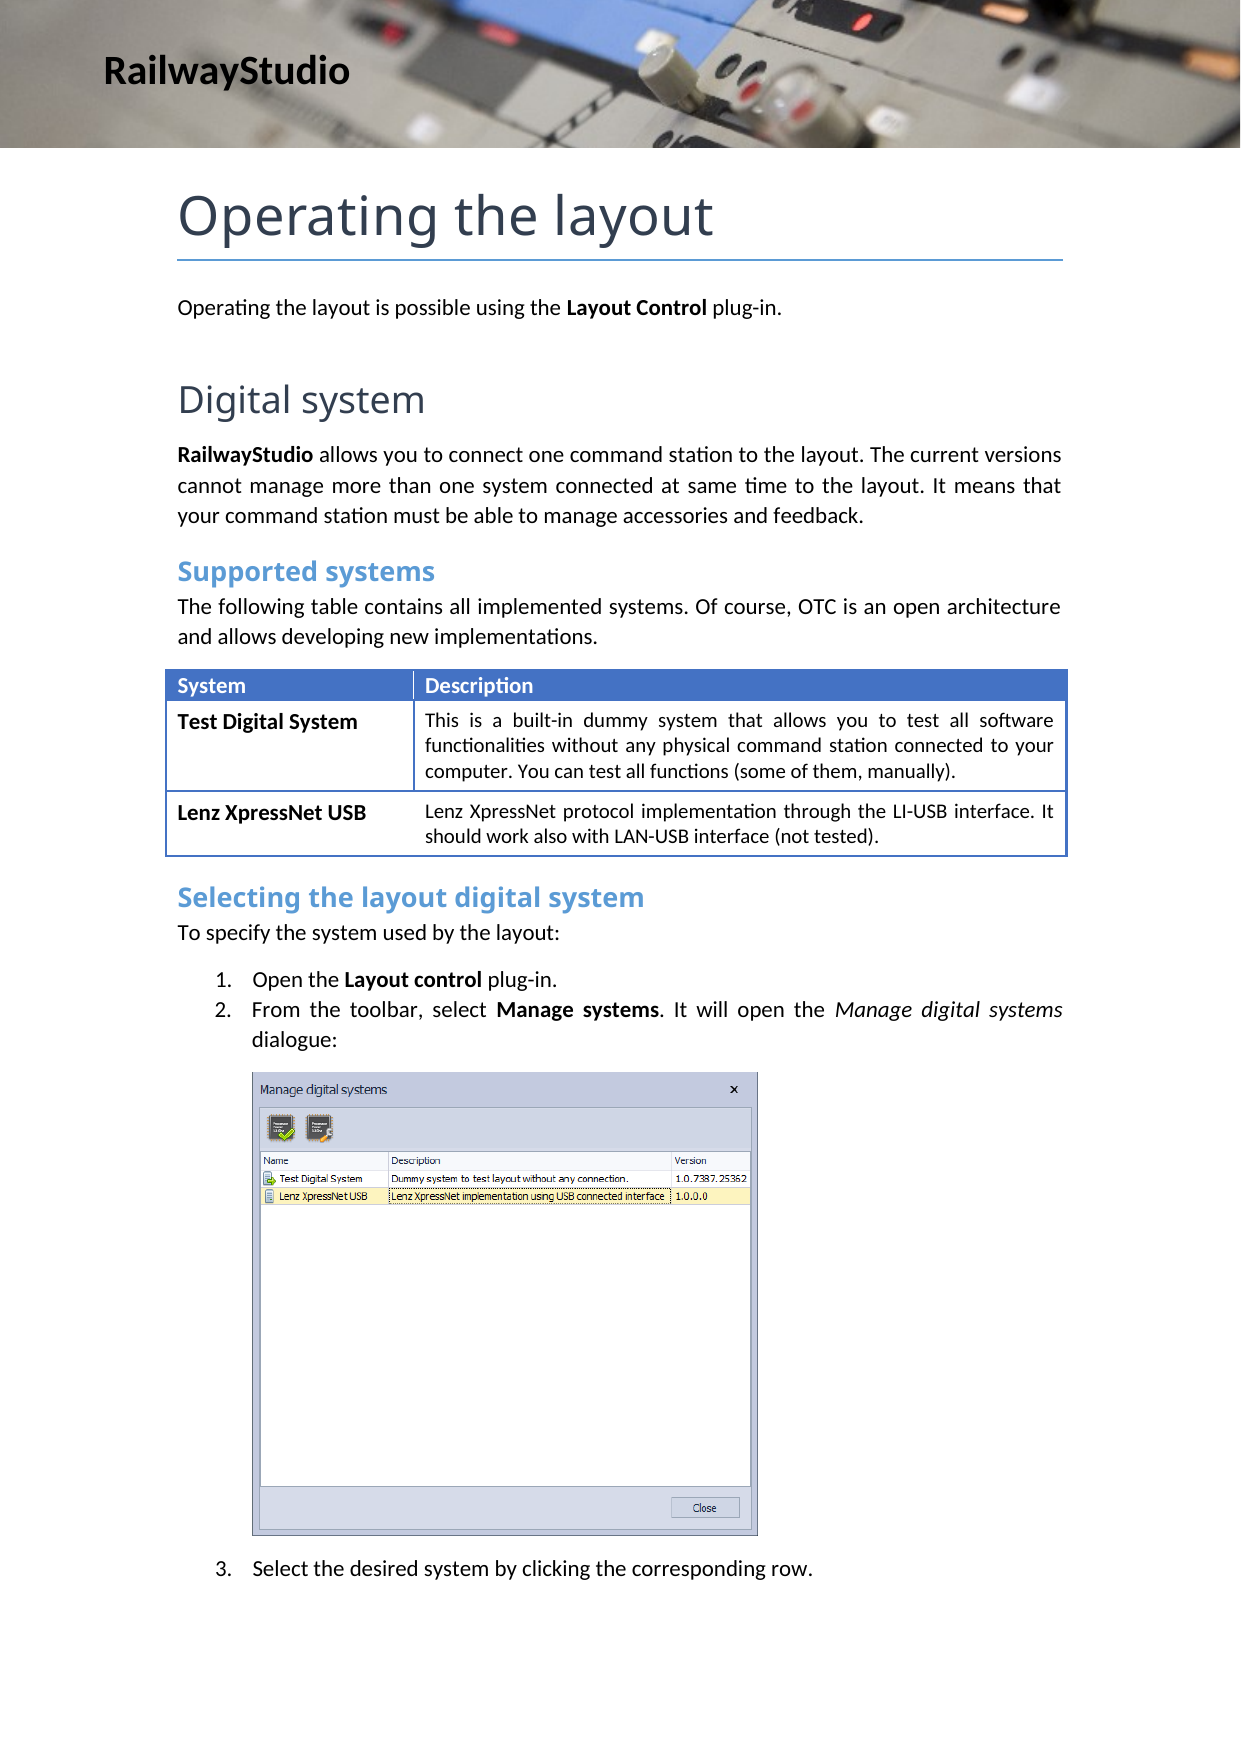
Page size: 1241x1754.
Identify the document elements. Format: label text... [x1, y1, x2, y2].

text Operating the layout is possible using the Layout Control plug-in. [177, 293, 1063, 321]
text To specify the system used by the layout: [177, 918, 1063, 946]
table_cell Lenz XpressNet USB [167, 792, 413, 855]
table_header Description [414, 671, 1065, 699]
table_cell Test Digital System [167, 701, 413, 790]
subtitle Digital system [177, 373, 1063, 424]
title Operating the layout [177, 177, 1063, 259]
picture [0, 0, 1241, 148]
list Open the Layout control plug-in. [215, 965, 1063, 993]
table_cell Lenz XpressNet protocol implementation through the LI-USB interface. It should work also with LAN-USB interface (not tested). [414, 792, 1065, 855]
subtitle Selecting the layout digital system [177, 878, 1063, 915]
table_header System [167, 671, 413, 699]
table_cell This is a built-in dummy system that allows you to test all software functionalities without any physical command station connected to your computer. You can test all functions (some of them, manually). [415, 701, 1065, 790]
text The following table contains all implemented systems. Of course, OTC is an open architecture and allows developing new implementations. [177, 592, 1063, 650]
list Select the desired system by clicking the corresponding row. [215, 1554, 1063, 1582]
list From the toolbar, select Manage systems. It will open the Manage digital systems dialogue: [214, 995, 1063, 1053]
subtitle Supported systems [177, 552, 1063, 589]
text RailwayStudio allows you to connect one command station to the layout. The current versions cannot manage more than one system connected at same time to the layout. It means that your command station must be able to manage accessories and feedback. [177, 441, 1063, 529]
picture [252, 1072, 758, 1536]
